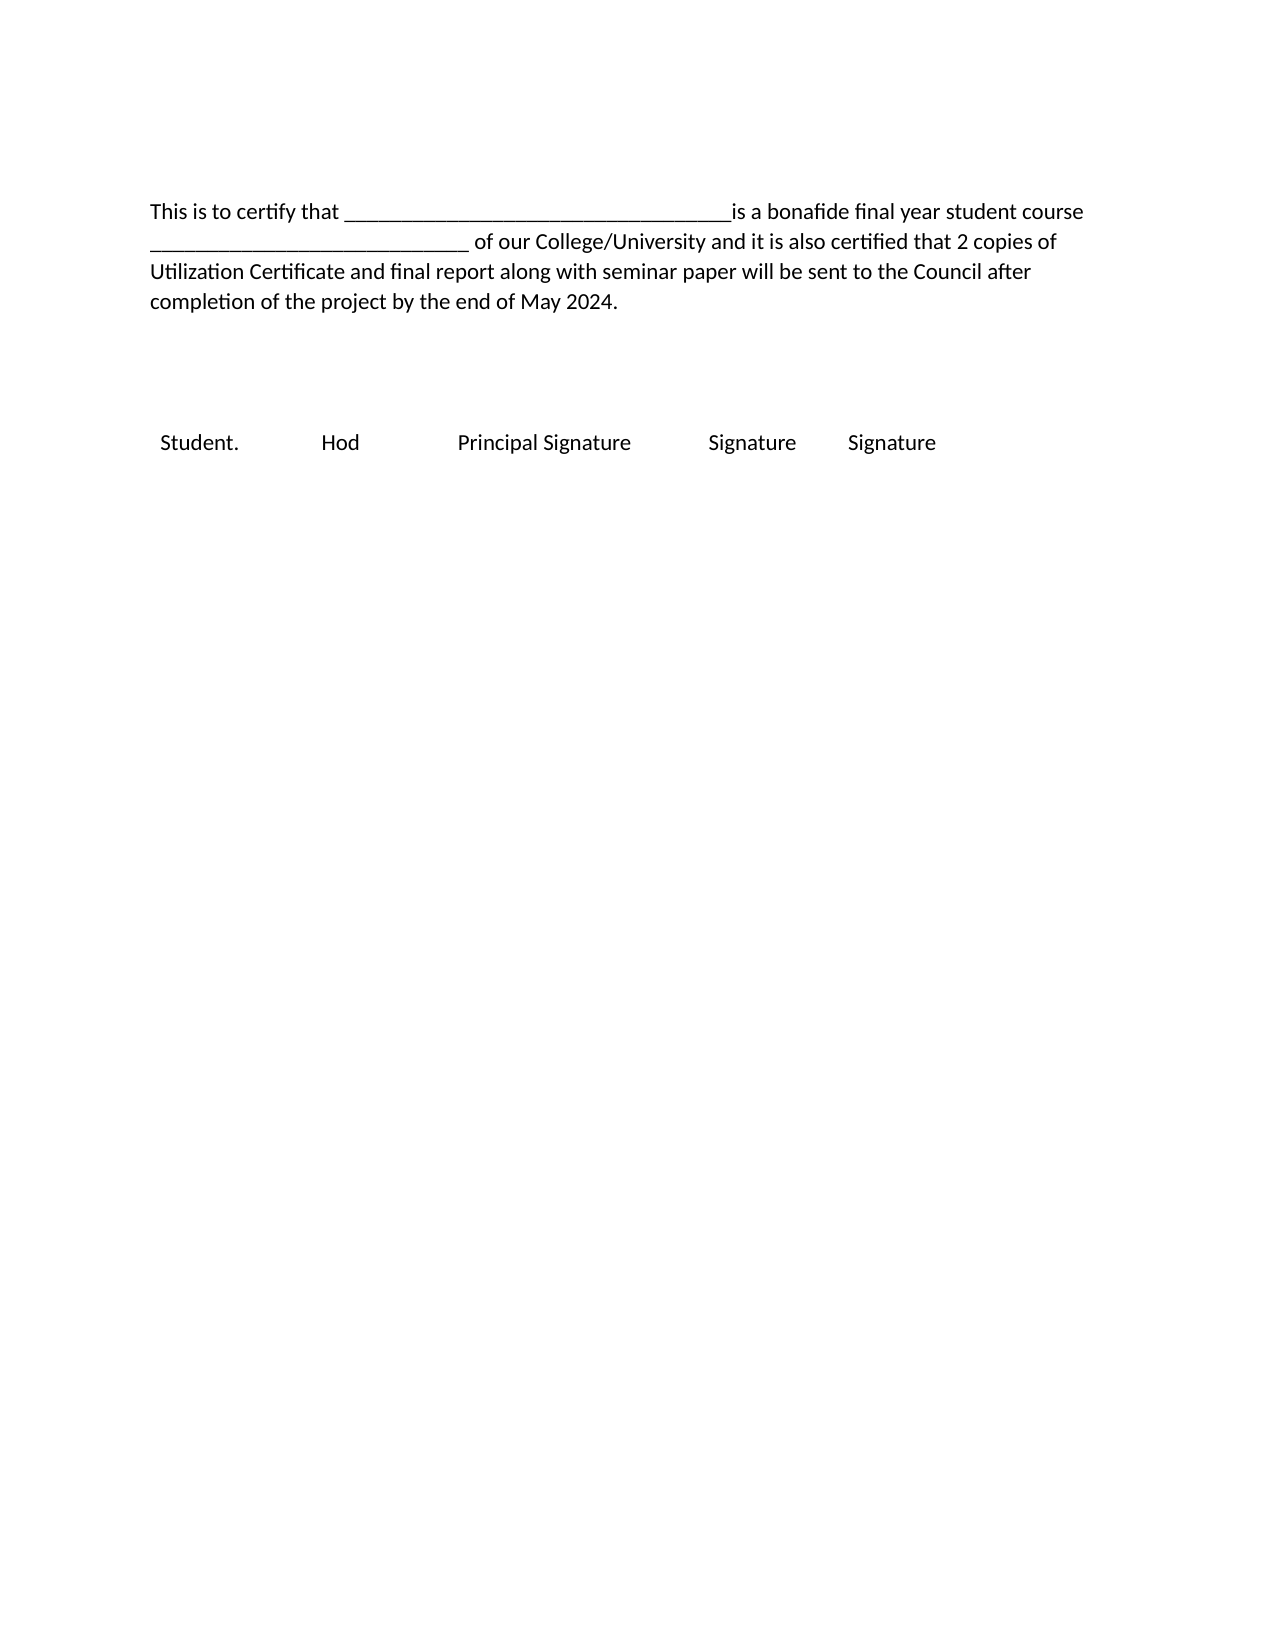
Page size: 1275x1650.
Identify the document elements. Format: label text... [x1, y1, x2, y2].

text This is to certify that __________________________________is a bonafide final year student course ____________________________ of our College/University and it is also certified that 2 copies of Utilization Certificate and final report along with seminar paper will be sent to the Council after completion of the project by the end of May 2024. [150, 197, 1125, 316]
text Student. Hod Principal Signature Signature Signature [150, 428, 1125, 456]
